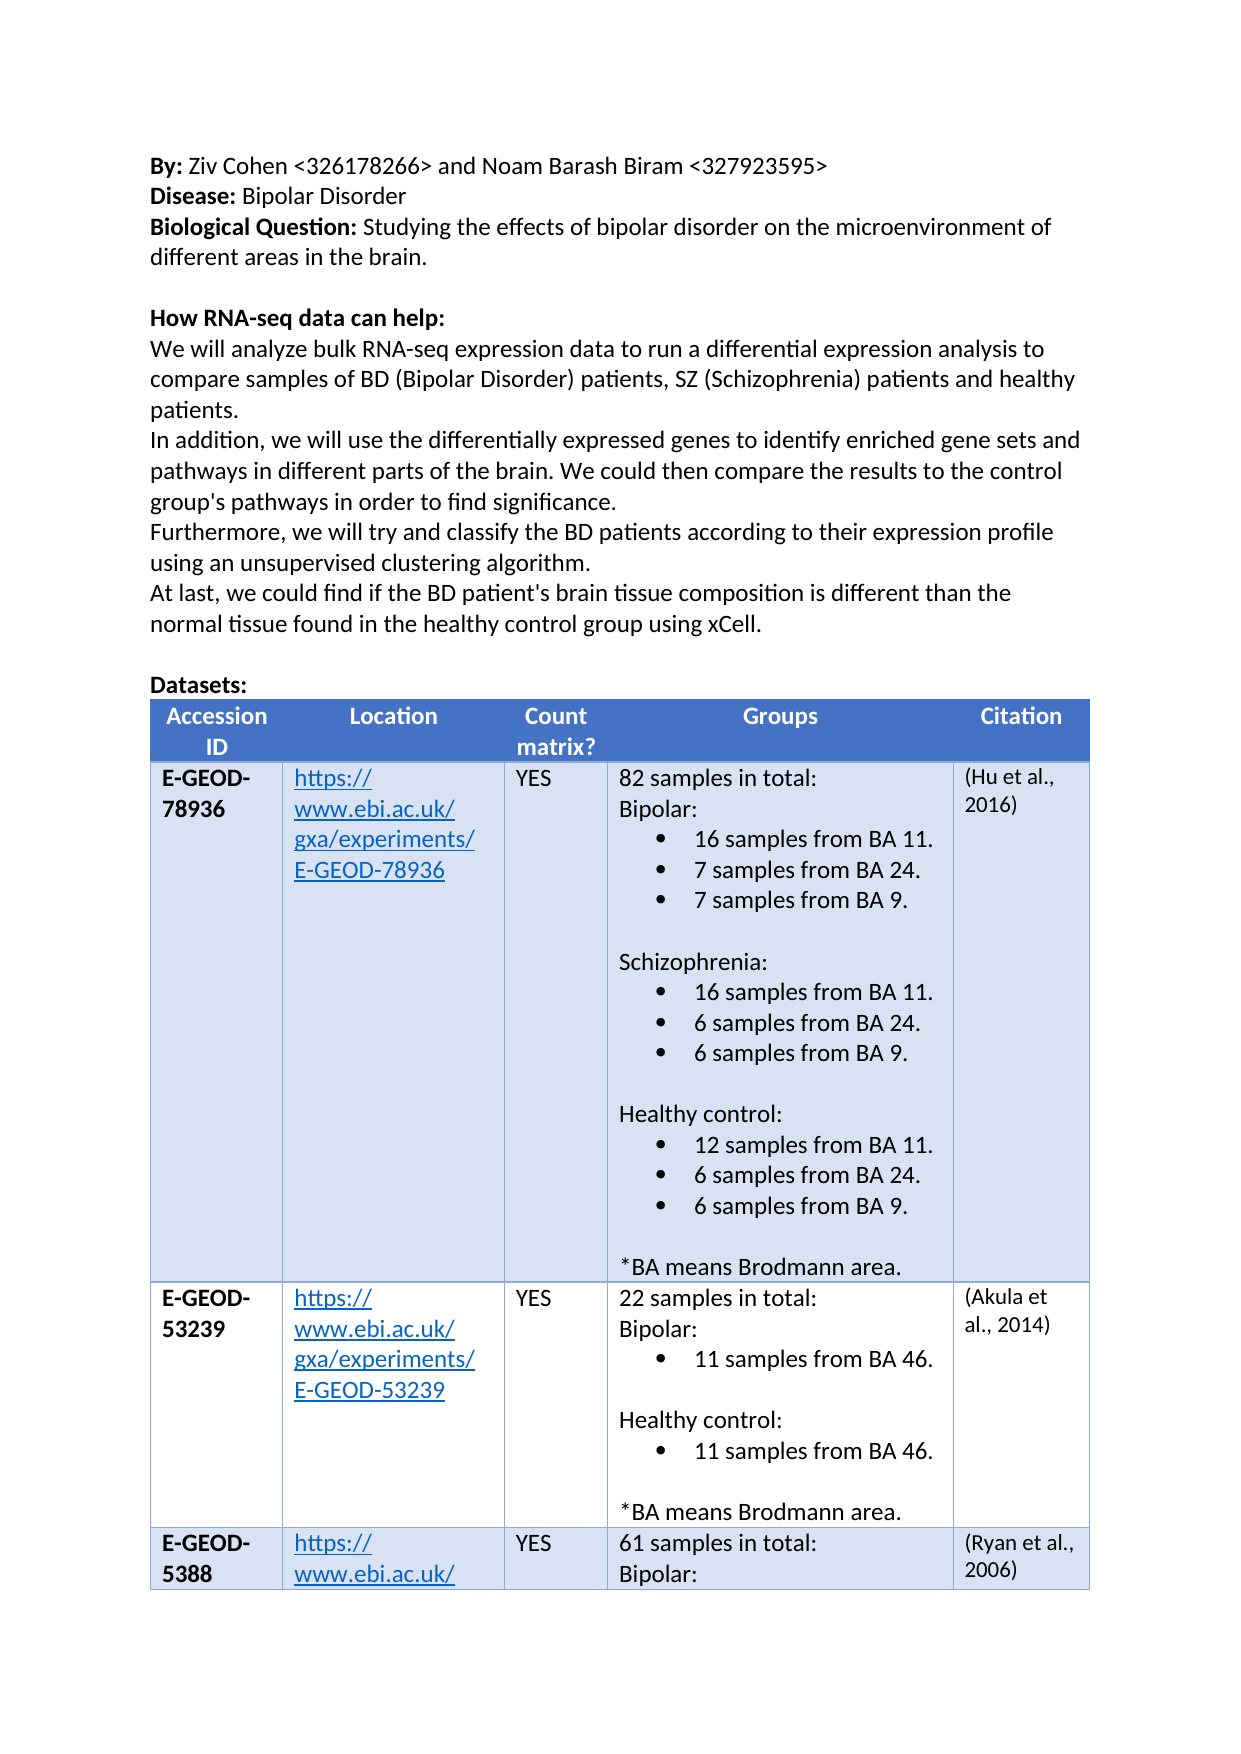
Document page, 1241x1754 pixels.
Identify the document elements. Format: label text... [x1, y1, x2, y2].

text How RNA-seq data can help: [150, 303, 1090, 333]
table_cell E-GEOD-78936 [151, 763, 282, 1281]
table_cell E-GEOD-53239 [151, 1283, 282, 1527]
table_cell https://www.ebi.ac.uk/gxa/experiments/E-GEOD-53239 [283, 1283, 504, 1527]
text Biological Question: Studying the effects of bipolar disorder on the microenvironment of different areas in the brain. [150, 211, 1090, 272]
text We will analyze bulk RNA-seq expression data to run a differential expression analysis to compare samples of BD (Bipolar Disorder) patients, SZ (Schizophrenia) patients and healthy patients. [150, 333, 1090, 425]
table_header Accession ID [151, 700, 282, 761]
table_header Citation [954, 700, 1089, 761]
text In addition, we will use the differentially expressed genes to identify enriched gene sets and pathways in different parts of the brain. We could then compare the results to the control group's pathways in order to find significance. [150, 425, 1090, 516]
table_cell 82 samples in total: Bipolar: 16 samples from BA 11. 7 samples from BA 24. 7 samples from BA 9. Schizophrenia: 16 samples from BA 11. 6 samples from BA 24. 6 samples from BA 9. Healthy control: 12 samples from BA 11. 6 samples from BA 24. 6 samples from BA 9. *BA means Brodmann area. [608, 763, 953, 1281]
table_cell 22 samples in total: Bipolar: 11 samples from BA 46. Healthy control: 11 samples from BA 46. *BA means Brodmann area. [608, 1283, 953, 1527]
text At last, we could find if the BD patient's brain tissue composition is different than the normal tissue found in the healthy control group using xCell. [150, 577, 1090, 638]
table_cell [608, 1528, 953, 1589]
text By: Ziv Cohen <326178266> and Noam Barash Biram <327923595> [150, 150, 1090, 181]
table_header Count matrix? [505, 700, 607, 761]
table_cell YES [505, 1283, 607, 1527]
text Disease: Bipolar Disorder [150, 181, 1090, 211]
table_header Groups [608, 700, 953, 761]
table_cell YES [505, 1528, 607, 1589]
table_cell E-GEOD-5388 [151, 1528, 282, 1589]
table_cell YES [505, 763, 607, 1281]
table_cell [283, 1528, 504, 1589]
text Datasets: [150, 669, 1090, 699]
text Furthermore, we will try and classify the BD patients according to their expression profile using an unsupervised clustering algorithm. [150, 516, 1090, 577]
table_header Location [283, 700, 504, 761]
table_cell https://www.ebi.ac.uk/gxa/experiments/E-GEOD-78936 [283, 763, 504, 1281]
